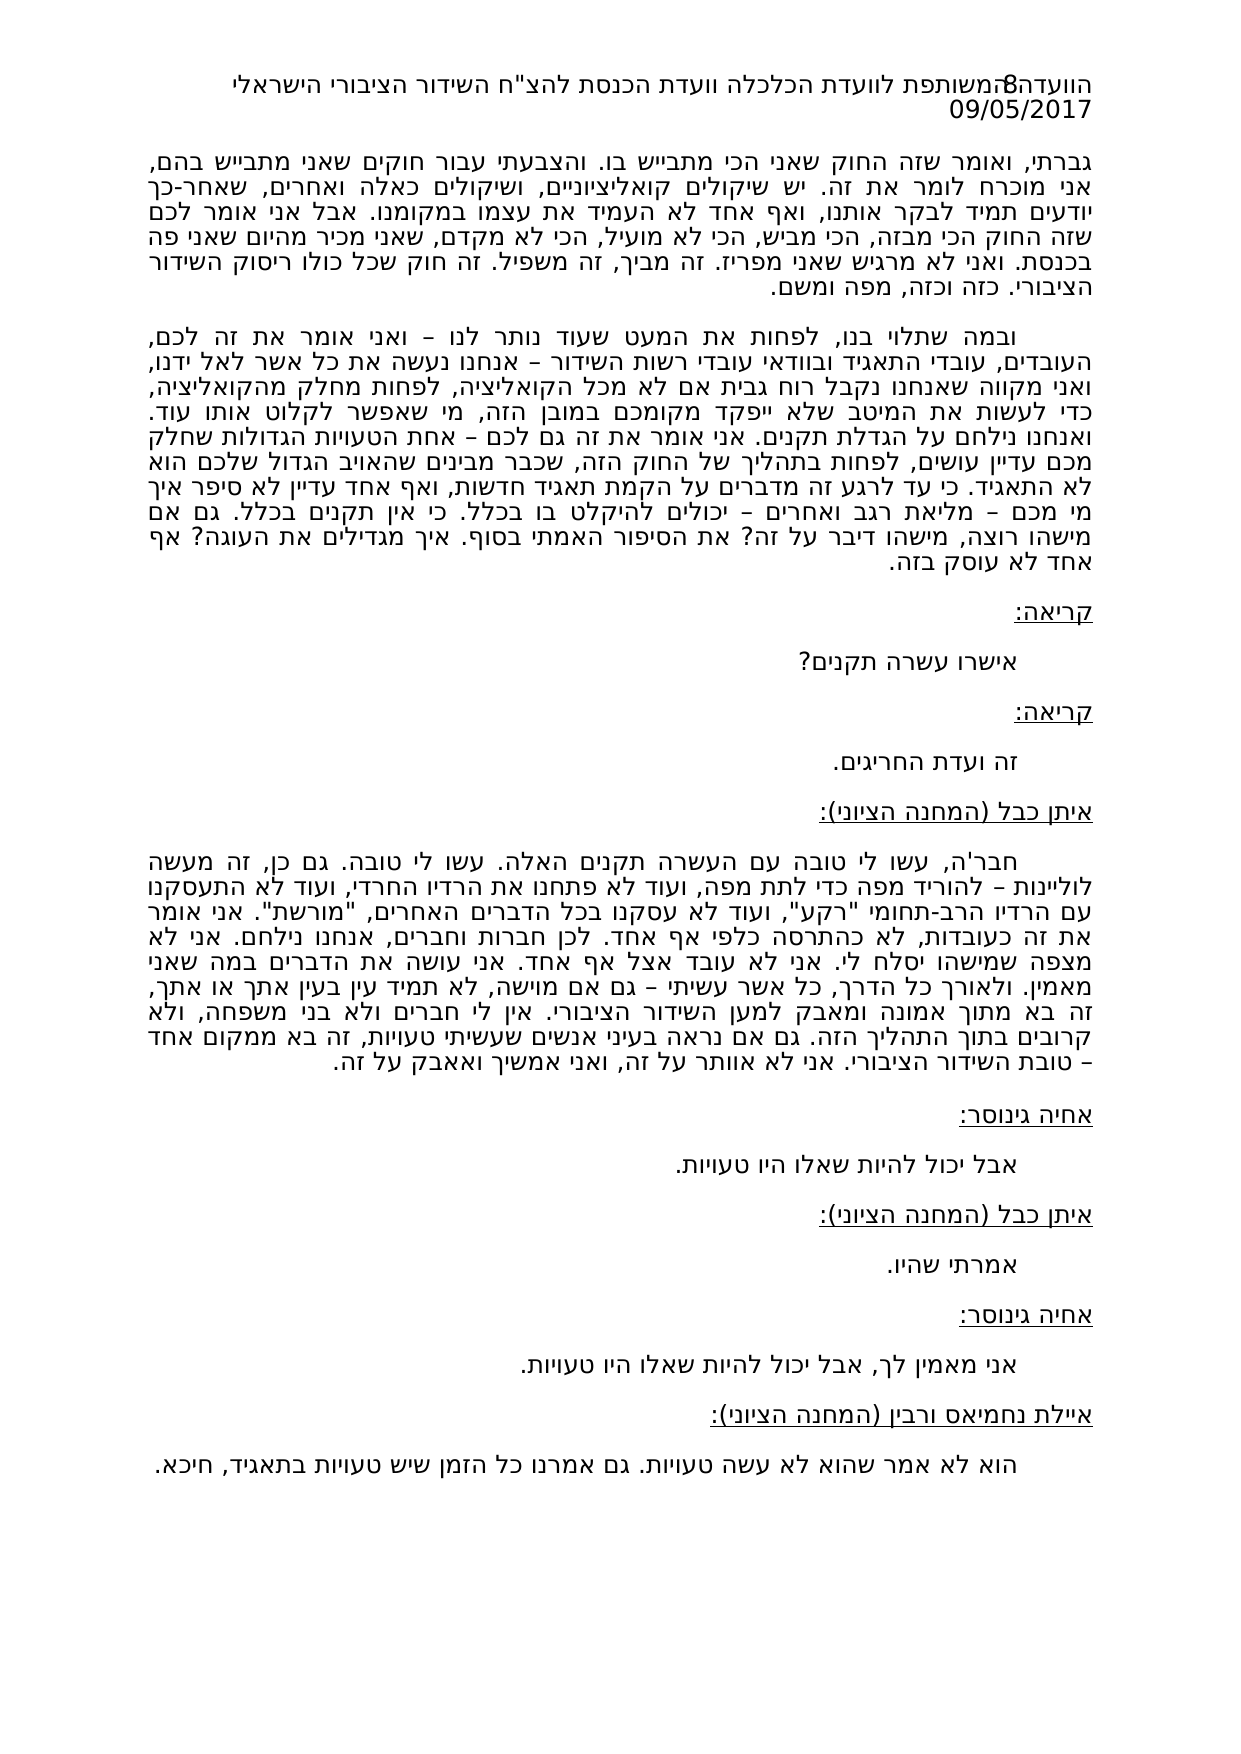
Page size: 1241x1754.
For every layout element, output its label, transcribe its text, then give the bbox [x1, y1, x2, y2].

text איילת נחמיאס ורבין (המחנה הציוני): [147, 1404, 1093, 1429]
text אני מאמין לך, אבל יכול להיות שאלו היו טעויות. [147, 1354, 1093, 1379]
text ובמה שתלוי בנו, לפחות את המעט שעוד נותר לנו – ואני אומר את זה לכם, העובדים, עובדי התאגיד ובוודאי עובדי רשות השידור – אנחנו נעשה את כל אשר לאל ידנו, ואני מקווה שאנחנו נקבל רוח גבית אם לא מכל הקואליציה, לפחות מחלק מהקואליציה, כדי לעשות את המיטב שלא ייפקד מקומכם במובן הזה, מי שאפשר לקלוט אותו עוד. ואנחנו נילחם על הגדלת תקנים. אני אומר את זה גם לכם – אחת הטעויות הגדולות שחלק מכם עדיין עושים, לפחות בתהליך של החוק הזה, שכבר מבינים שהאויב הגדול שלכם הוא לא התאגיד. כי עד לרגע זה מדברים על הקמת תאגיד חדשות, ואף אחד עדיין לא סיפר איך מי מכם – מליאת רגב ואחרים – יכולים להיקלט בו בכלל. כי אין תקנים בכלל. גם אם מישהו רוצה, מישהו דיבר על זה? את הסיפור האמתי בסוף. איך מגדילים את העוגה? אף אחד לא עוסק בזה. [147, 325, 1093, 575]
text איתן כבל (המחנה הציוני): [147, 1204, 1093, 1229]
text איתן כבל (המחנה הציוני): [147, 800, 1093, 825]
text אישרו עשרה תקנים? [147, 650, 1093, 675]
text חבר'ה, עשו לי טובה עם העשרה תקנים האלה. עשו לי טובה. גם כן, זה מעשה לוליינות – להוריד מפה כדי לתת מפה, ועוד לא פתחנו את הרדיו החרדי, ועוד לא התעסקנו עם הרדיו הרב-תחומי "רקע", ועוד לא עסקנו בכל הדברים האחרים, "מורשת". אני אומר את זה כעובדות, לא כהתרסה כלפי אף אחד. לכן חברות וחברים, אנחנו נילחם. אני לא מצפה שמישהו יסלח לי. אני לא עובד אצל אף אחד. אני עושה את הדברים במה שאני מאמין. ולאורך כל הדרך, כל אשר עשיתי – גם אם מוישה, לא תמיד עין בעין אתך או אתך, זה בא מתוך אמונה ומאבק למען השידור הציבורי. אין לי חברים ולא בני משפחה, ולא קרובים בתוך התהליך הזה. גם אם נראה בעיני אנשים שעשיתי טעויות, זה בא ממקום אחד – טובת השידור הציבורי. אני לא אוותר על זה, ואני אמשיך ואאבק על זה. [147, 850, 1093, 1075]
text אחיה גינוסר: [147, 1304, 1093, 1329]
text אבל יכול להיות שאלו היו טעויות. [147, 1154, 1093, 1179]
text קריאה: [147, 600, 1093, 625]
text קריאה: [147, 700, 1093, 725]
text זה ועדת החריגים. [147, 750, 1093, 775]
text אמרתי שהיו. [147, 1254, 1093, 1279]
text אחיה גינוסר: [147, 1104, 1093, 1129]
text הוא לא אמר שהוא לא עשה טעויות. גם אמרנו כל הזמן שיש טעויות בתאגיד, חיכא. [147, 1454, 1093, 1479]
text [147, 150, 1093, 300]
